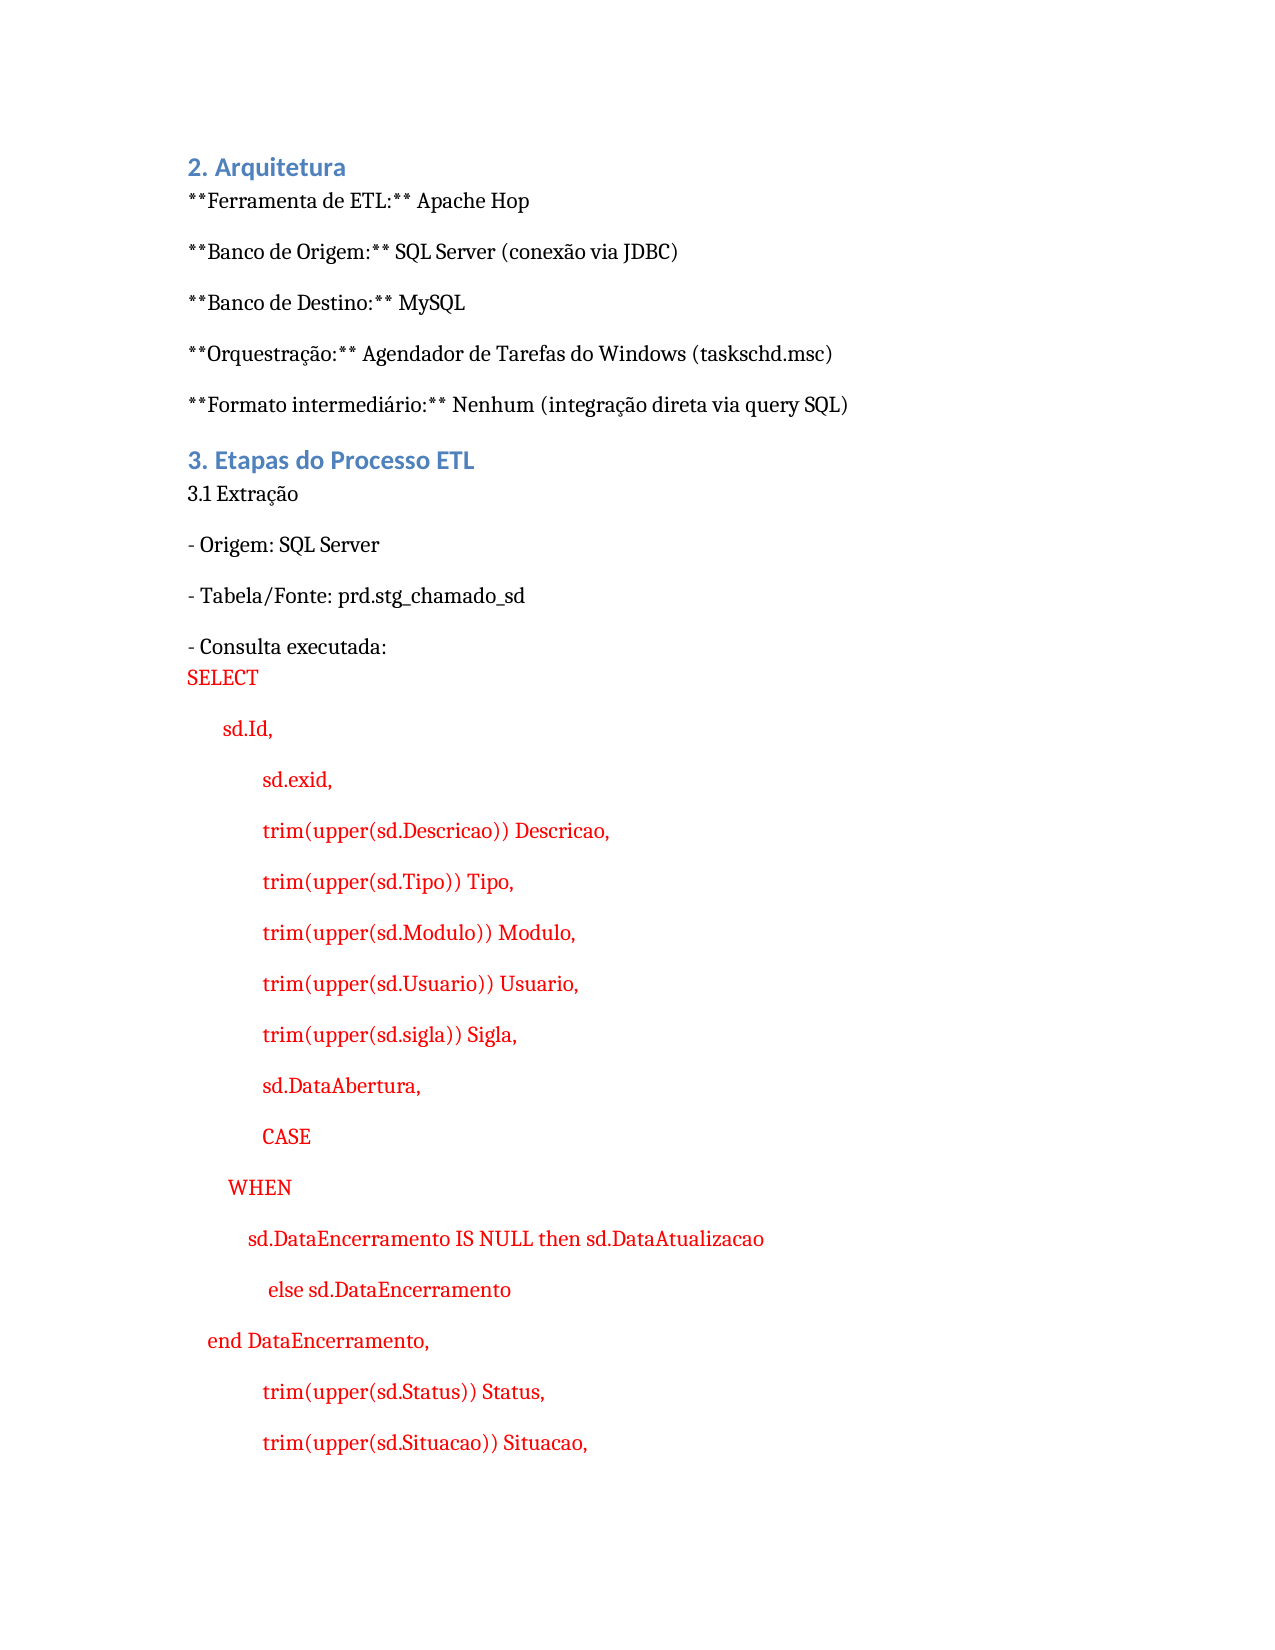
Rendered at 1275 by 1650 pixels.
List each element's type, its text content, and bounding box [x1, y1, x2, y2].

text end DataEncerramento, [187, 1328, 1087, 1354]
text trim(upper(sd.sigla)) Sigla, [187, 1022, 1087, 1048]
text else sd.DataEncerramento [187, 1277, 1087, 1303]
text - Tabela/Fonte: prd.stg_chamado_sd [187, 583, 1087, 609]
text trim(upper(sd.Tipo)) Tipo, [187, 868, 1087, 895]
subtitle 2. Arquitetura [187, 150, 1087, 183]
text trim(upper(sd.Usuario)) Usuario, [187, 971, 1087, 997]
text **Banco de Origem:** SQL Server (conexão via JDBC) [187, 239, 1087, 265]
text sd.DataAbertura, [187, 1073, 1087, 1099]
text - Origem: SQL Server [187, 532, 1087, 558]
text **Ferramenta de ETL:** Apache Hop [187, 188, 1087, 214]
text CASE [187, 1124, 1087, 1150]
text sd.Id, [187, 715, 1087, 742]
text 3.1 Extração [187, 481, 1087, 507]
text trim(upper(sd.Status)) Status, [187, 1379, 1087, 1405]
text - Consulta executada: SELECT [187, 634, 1087, 691]
subtitle 3. Etapas do Processo ETL [187, 443, 1087, 476]
text **Banco de Destino:** MySQL [187, 290, 1087, 316]
text **Formato intermediário:** Nenhum (integração direta via query SQL) [187, 392, 1087, 418]
text trim(upper(sd.Modulo)) Modulo, [187, 919, 1087, 946]
text trim(upper(sd.Descricao)) Descricao, [187, 817, 1087, 844]
text sd.exid, [187, 766, 1087, 793]
text **Orquestração:** Agendador de Tarefas do Windows (taskschd.msc) [187, 341, 1087, 367]
text WHEN [187, 1175, 1087, 1201]
text trim(upper(sd.Situacao)) Situacao, [187, 1430, 1087, 1456]
text sd.DataEncerramento IS NULL then sd.DataAtualizacao [187, 1226, 1087, 1252]
